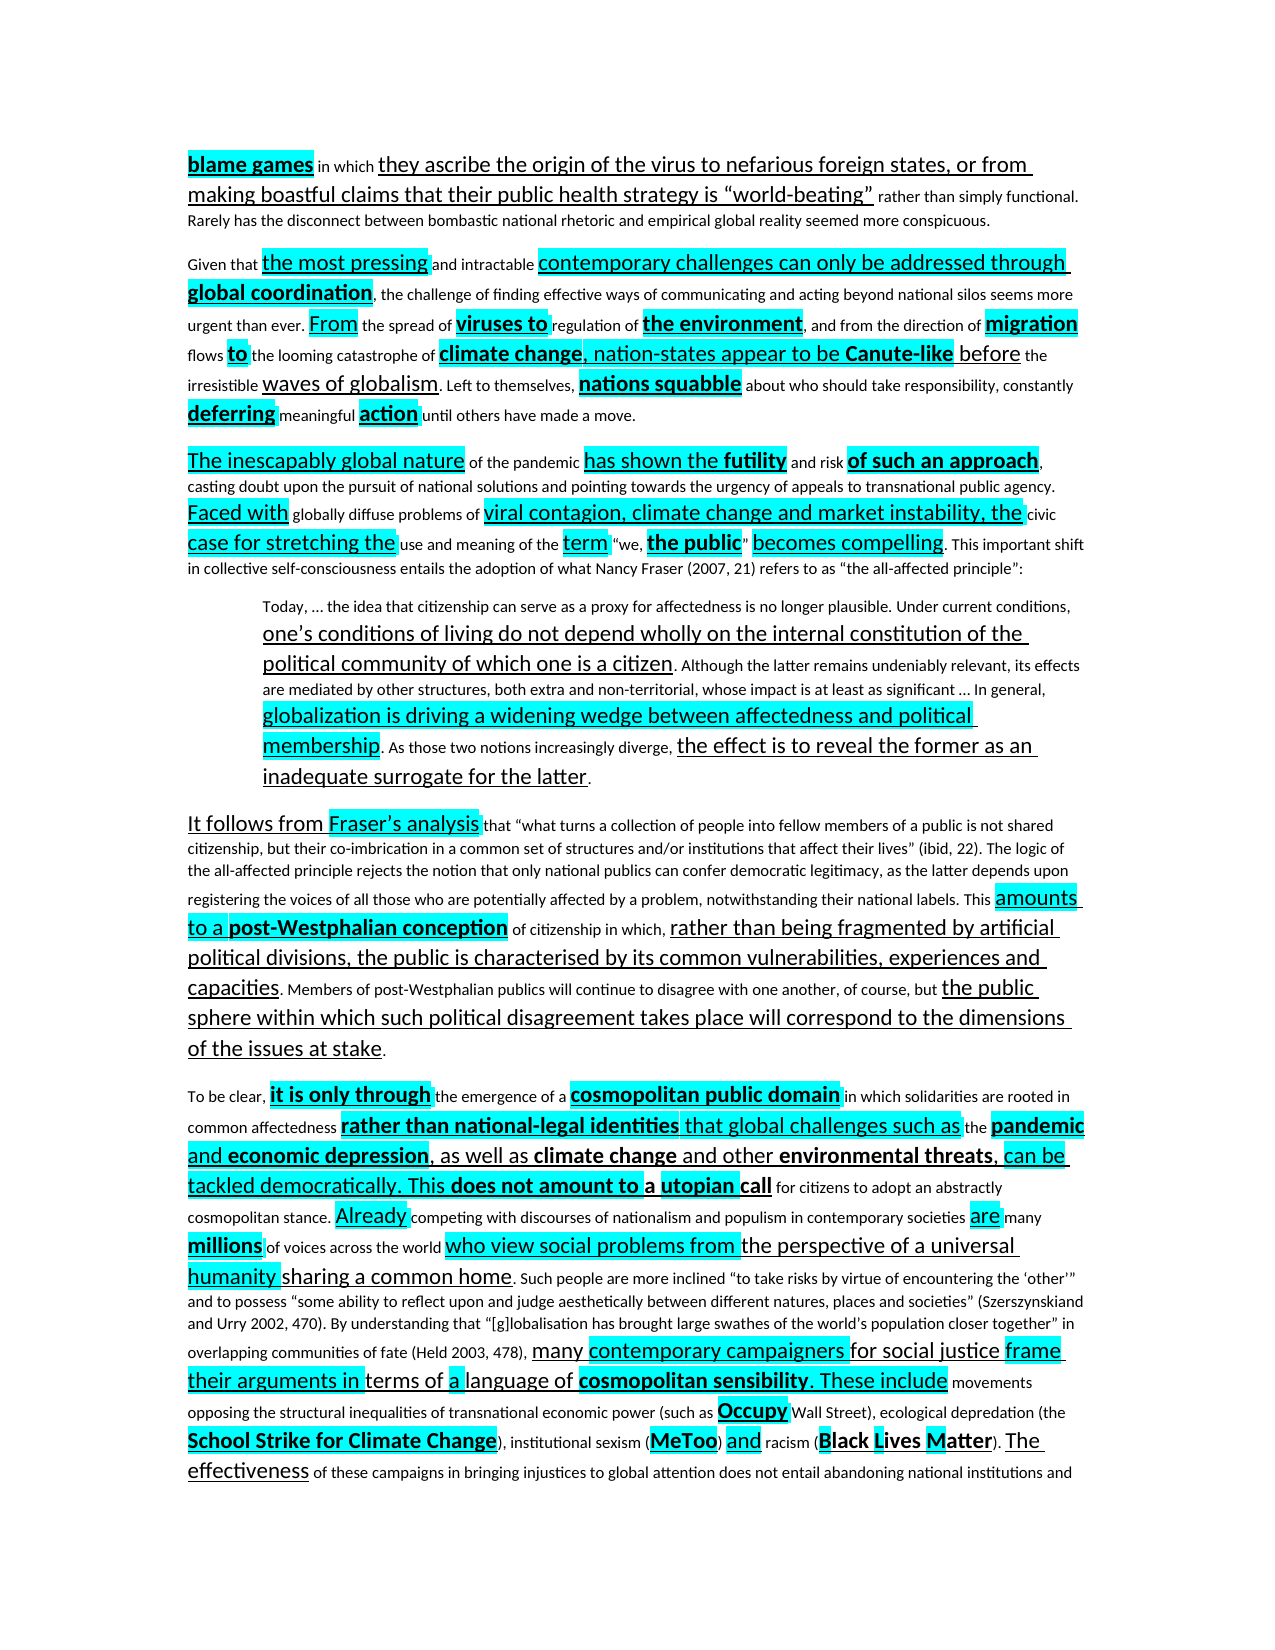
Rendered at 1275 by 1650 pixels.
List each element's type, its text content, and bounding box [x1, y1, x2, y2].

text It follows from Fraser’s analysis that “what turns a collection of people into fellow members of a public is not shared citizenship, but their co-imbrication in a common set of structures and/or institutions that affect their lives” (ibid, 22). The logic of the all-affected principle rejects the notion that only national publics can confer democratic legitimacy, as the latter depends upon registering the voices of all those who are potentially affected by a problem, notwithstanding their national labels. This amounts to a post-Westphalian conception of citizenship in which, rather than being fragmented by artificial political divisions, the public is characterised by its common vulnerabilities, experiences and capacities. Members of post-Westphalian publics will continue to disagree with one another, of course, but the public sphere within which such political disagreement takes place will correspond to the dimensions of the issues at stake. [187, 809, 1087, 1062]
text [187, 1081, 1087, 1485]
text Given that the most pressing and intractable contemporary challenges can only be addressed through global coordination, the challenge of finding effective ways of communicating and acting beyond national silos seems more urgent than ever. From the spread of viruses to regulation of the environment, and from the direction of migration flows to the looming catastrophe of climate change, nation-states appear to be Canute-like before the irresistible waves of globalism. Left to themselves, nations squabble about who should take responsibility, constantly deferring meaningful action until others have made a move. [187, 248, 1087, 427]
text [187, 150, 1087, 230]
text Today, … the idea that citizenship can serve as a proxy for affectedness is no longer plausible. Under current conditions, one’s conditions of living do not depend wholly on the internal constitution of the political community of which one is a citizen. Although the latter remains undeniably relevant, its effects are mediated by other structures, both extra and non-territorial, whose impact is at least as significant … In general, globalization is driving a widening wedge between affectedness and political membership. As those two notions increasingly diverge, the effect is to reveal the former as an inadequate surrogate for the latter. [262, 597, 1087, 790]
text The inescapably global nature of the pandemic has shown the futility and risk of such an approach, casting doubt upon the pursuit of national solutions and pointing towards the urgency of appeals to transnational public agency. Faced with globally diffuse problems of viral contagion, climate change and market instability, the civic case for stretching the use and meaning of the term “we, the public” becomes compelling. This important shift in collective self-consciousness entails the adoption of what Nancy Fraser (2007, 21) refers to as “the all-affected principle”: [187, 446, 1087, 578]
